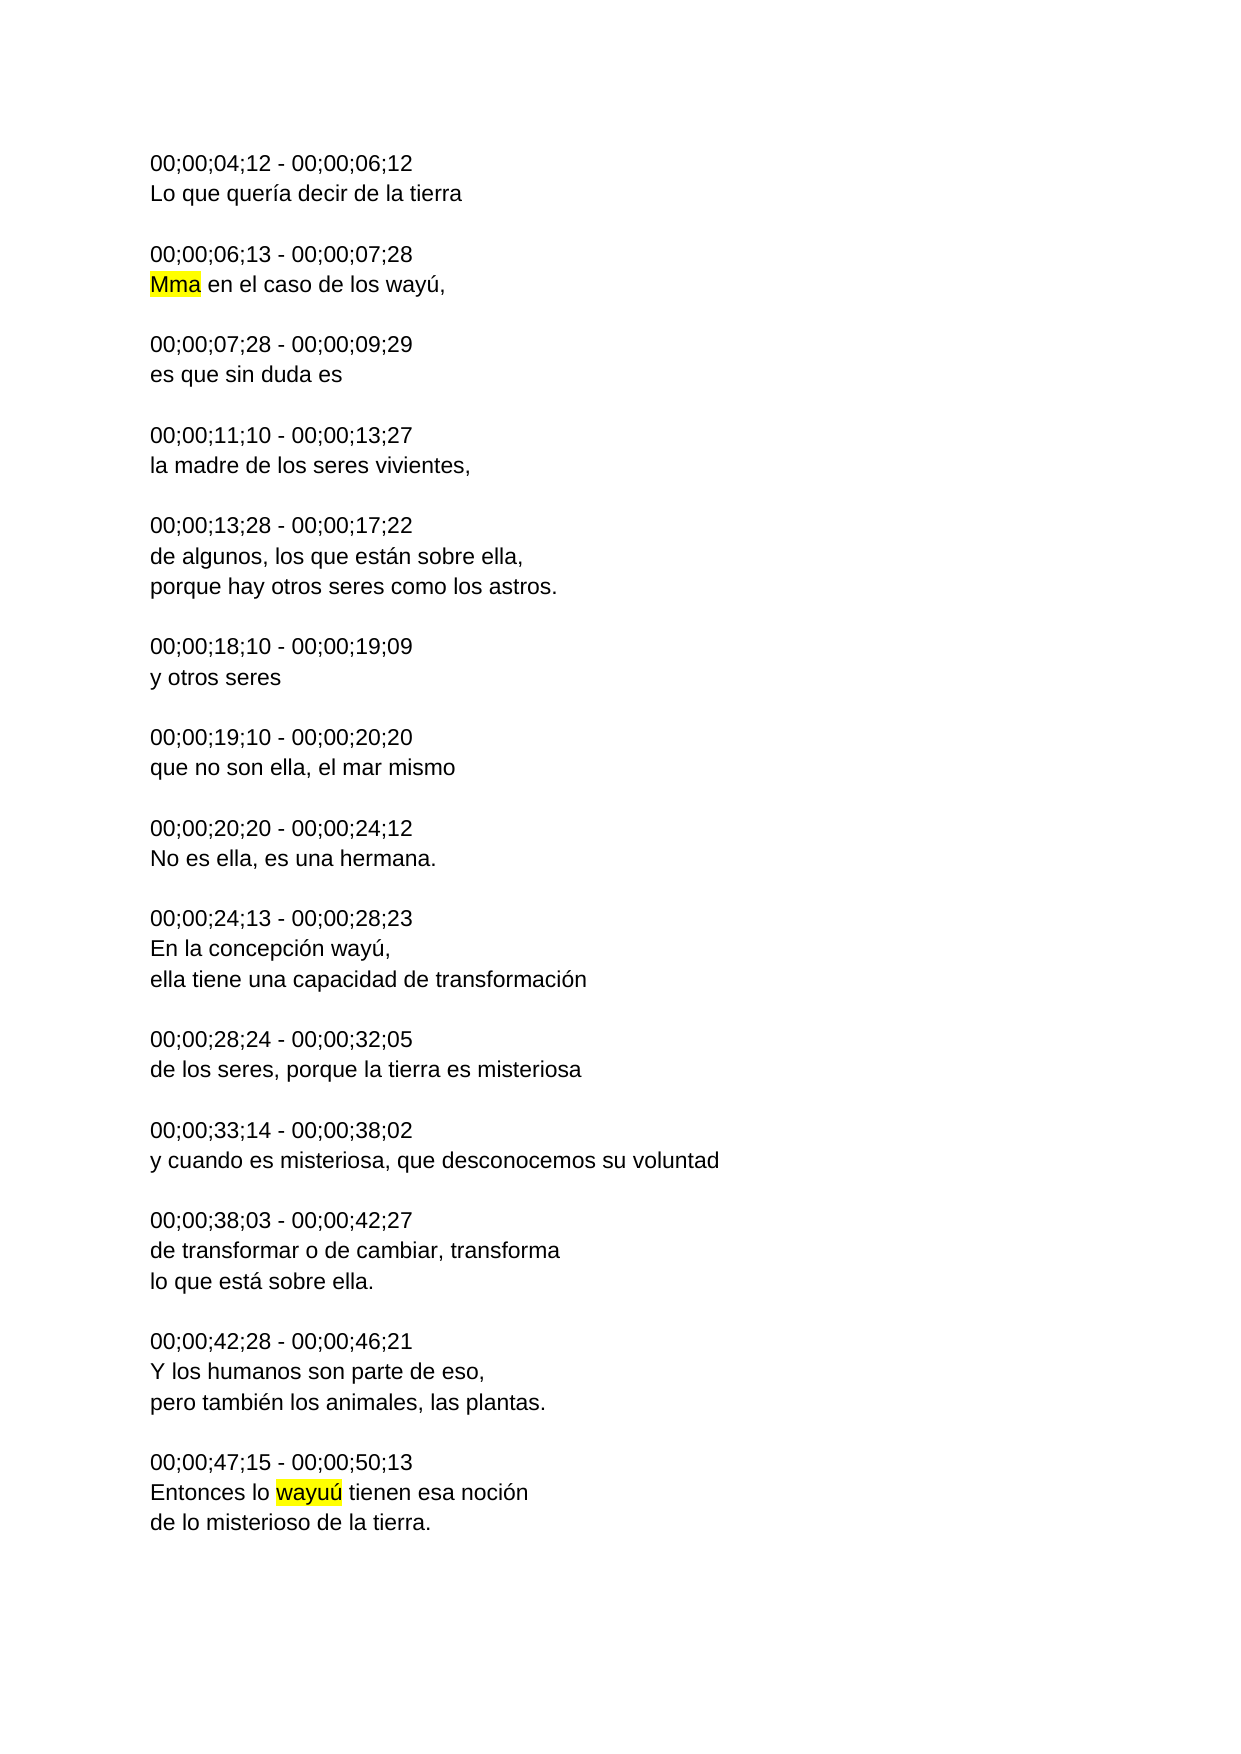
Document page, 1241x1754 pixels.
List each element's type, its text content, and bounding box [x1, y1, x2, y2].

text Lo que quería decir de la tierra [150, 180, 1090, 207]
text de lo misterioso de la tierra. [150, 1509, 1090, 1536]
text Y los humanos son parte de eso, [150, 1358, 1090, 1385]
text de algunos, los que están sobre ella, [150, 543, 1090, 569]
text Entonces lo wayuú tienen esa noción [150, 1479, 276, 1506]
text 00;00;28;24 - 00;00;32;05 [150, 1026, 1090, 1052]
text de los seres, porque la tierra es misteriosa [150, 1056, 1090, 1083]
text 00;00;04;12 - 00;00;06;12 [150, 150, 1090, 176]
text Entonces lo wayuú tienen esa noción [342, 1479, 1090, 1506]
text que no son ella, el mar mismo [150, 754, 1090, 781]
text y cuando es misteriosa, que desconocemos su voluntad [150, 1147, 1090, 1173]
text 00;00;20;20 - 00;00;24;12 [150, 814, 1090, 841]
text pero también los animales, las plantas. [150, 1388, 1090, 1415]
text En la concepción wayú, [150, 935, 1090, 962]
text 00;00;18;10 - 00;00;19;09 [150, 633, 1090, 660]
text ella tiene una capacidad de transformación [150, 966, 1090, 992]
text 00;00;19;10 - 00;00;20;20 [150, 724, 1090, 750]
text 00;00;11;10 - 00;00;13;27 [150, 422, 1090, 448]
text No es ella, es una hermana. [150, 845, 1090, 871]
text lo que está sobre ella. [150, 1268, 1090, 1294]
text 00;00;38;03 - 00;00;42;27 [150, 1207, 1090, 1234]
text porque hay otros seres como los astros. [150, 573, 1090, 599]
text 00;00;33;14 - 00;00;38;02 [150, 1117, 1090, 1143]
text y otros seres [150, 663, 1090, 690]
text 00;00;06;13 - 00;00;07;28 [150, 241, 1090, 267]
text Mma en el caso de los wayú, [201, 271, 1090, 297]
text de transformar o de cambiar, transforma [150, 1237, 1090, 1264]
text 00;00;47;15 - 00;00;50;13 [150, 1449, 1090, 1475]
text 00;00;13;28 - 00;00;17;22 [150, 512, 1090, 539]
text 00;00;42;28 - 00;00;46;21 [150, 1328, 1090, 1354]
text es que sin duda es [150, 361, 1090, 388]
text 00;00;24;13 - 00;00;28;23 [150, 905, 1090, 932]
text 00;00;07;28 - 00;00;09;29 [150, 331, 1090, 358]
text la madre de los seres vivientes, [150, 452, 1090, 478]
